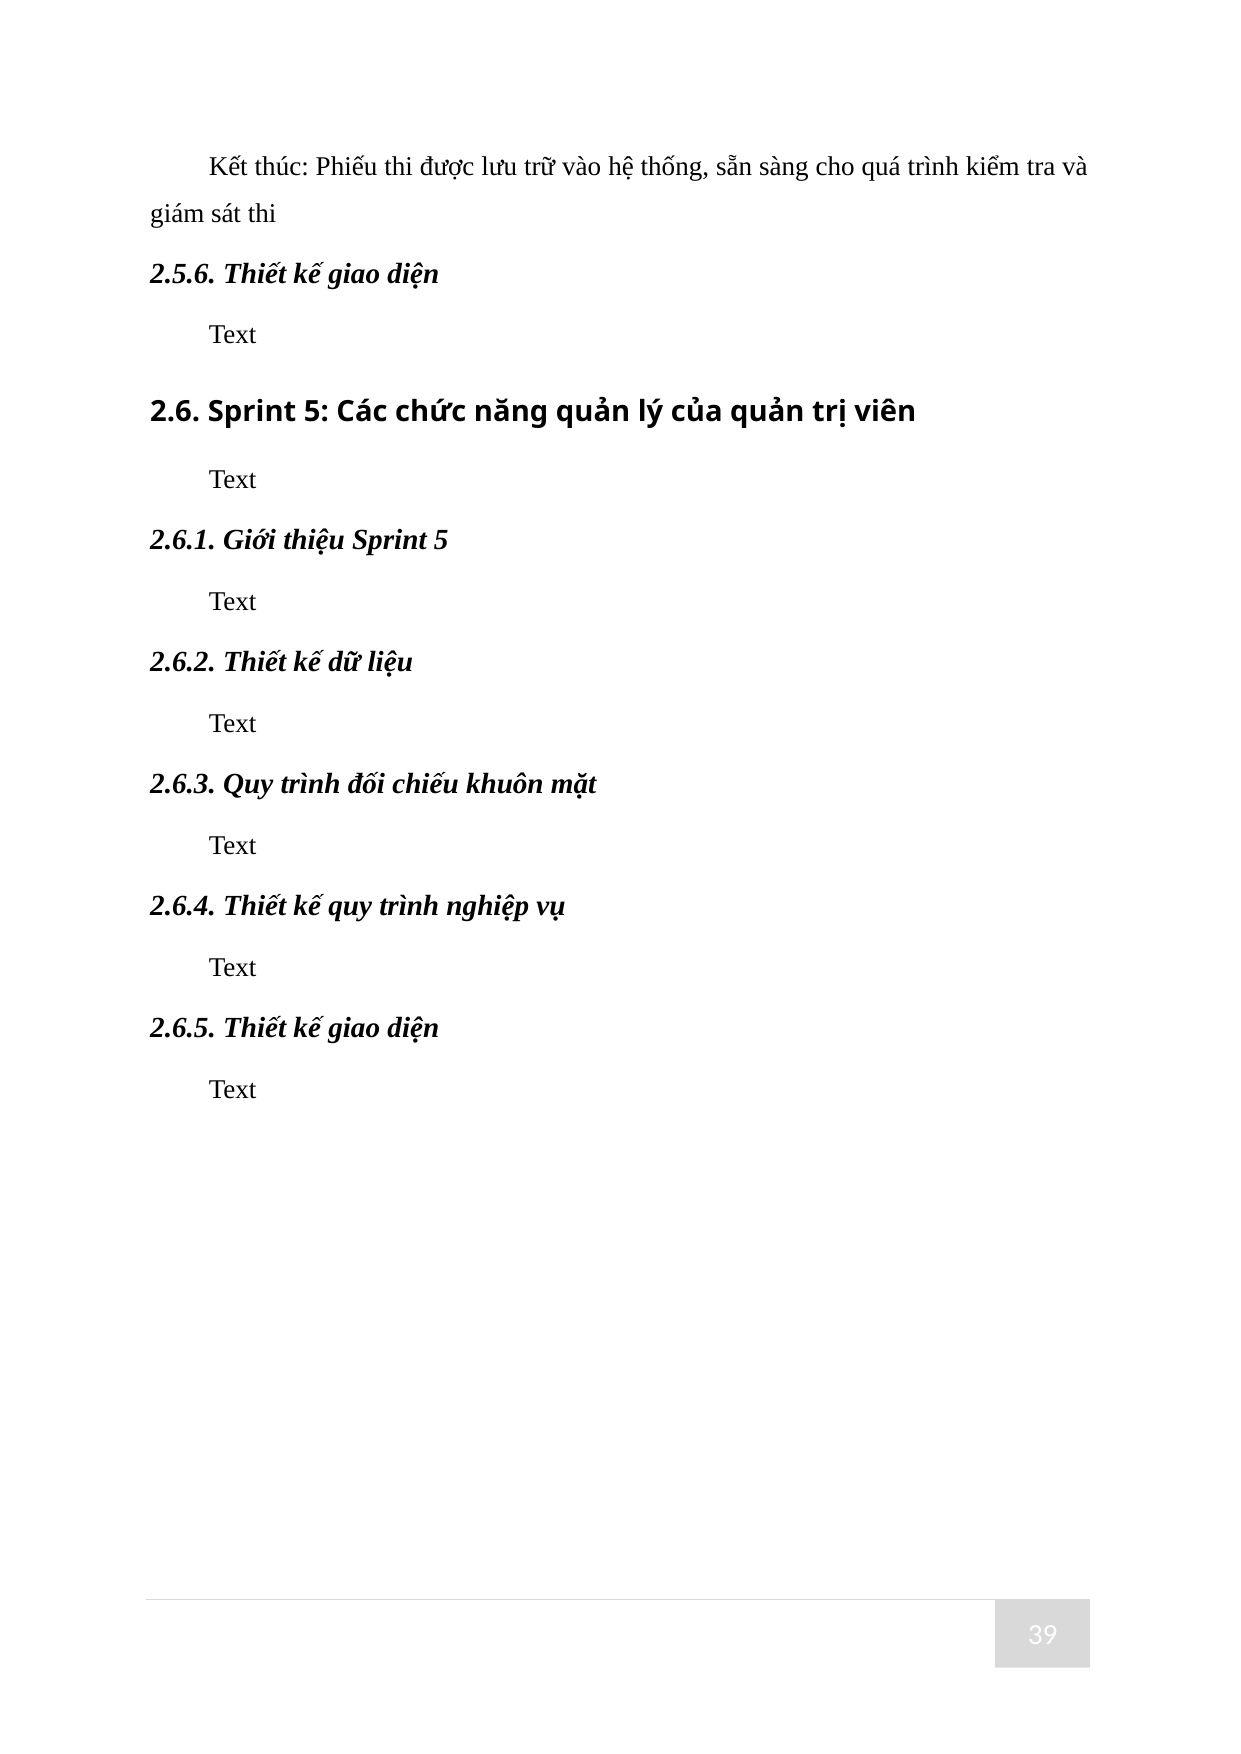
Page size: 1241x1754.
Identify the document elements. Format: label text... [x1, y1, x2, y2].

text Text [150, 829, 1090, 860]
text Text [150, 463, 1090, 494]
text Text [150, 707, 1090, 738]
text Giới thiệu Sprint 5 [150, 522, 1090, 556]
text Quy trình đối chiếu khuôn mặt [150, 766, 1090, 799]
text Thiết kế quy trình nghiệp vụ [150, 888, 1090, 922]
text Text [150, 585, 1090, 616]
text Thiết kế dữ liệu [150, 644, 1090, 678]
text Thiết kế giao diện [150, 1010, 1090, 1043]
text Text [150, 1073, 1090, 1104]
text Kết thúc: Phiếu thi được lưu trữ vào hệ thống, sẵn sàng cho quá trình kiểm tra và giám sát thi [150, 150, 1090, 228]
text Sprint 5: Các chức năng quản lý của quản trị viên [150, 390, 1090, 430]
text Text [150, 319, 1090, 350]
text Thiết kế giao diện [150, 256, 1090, 289]
text Text [150, 951, 1090, 982]
